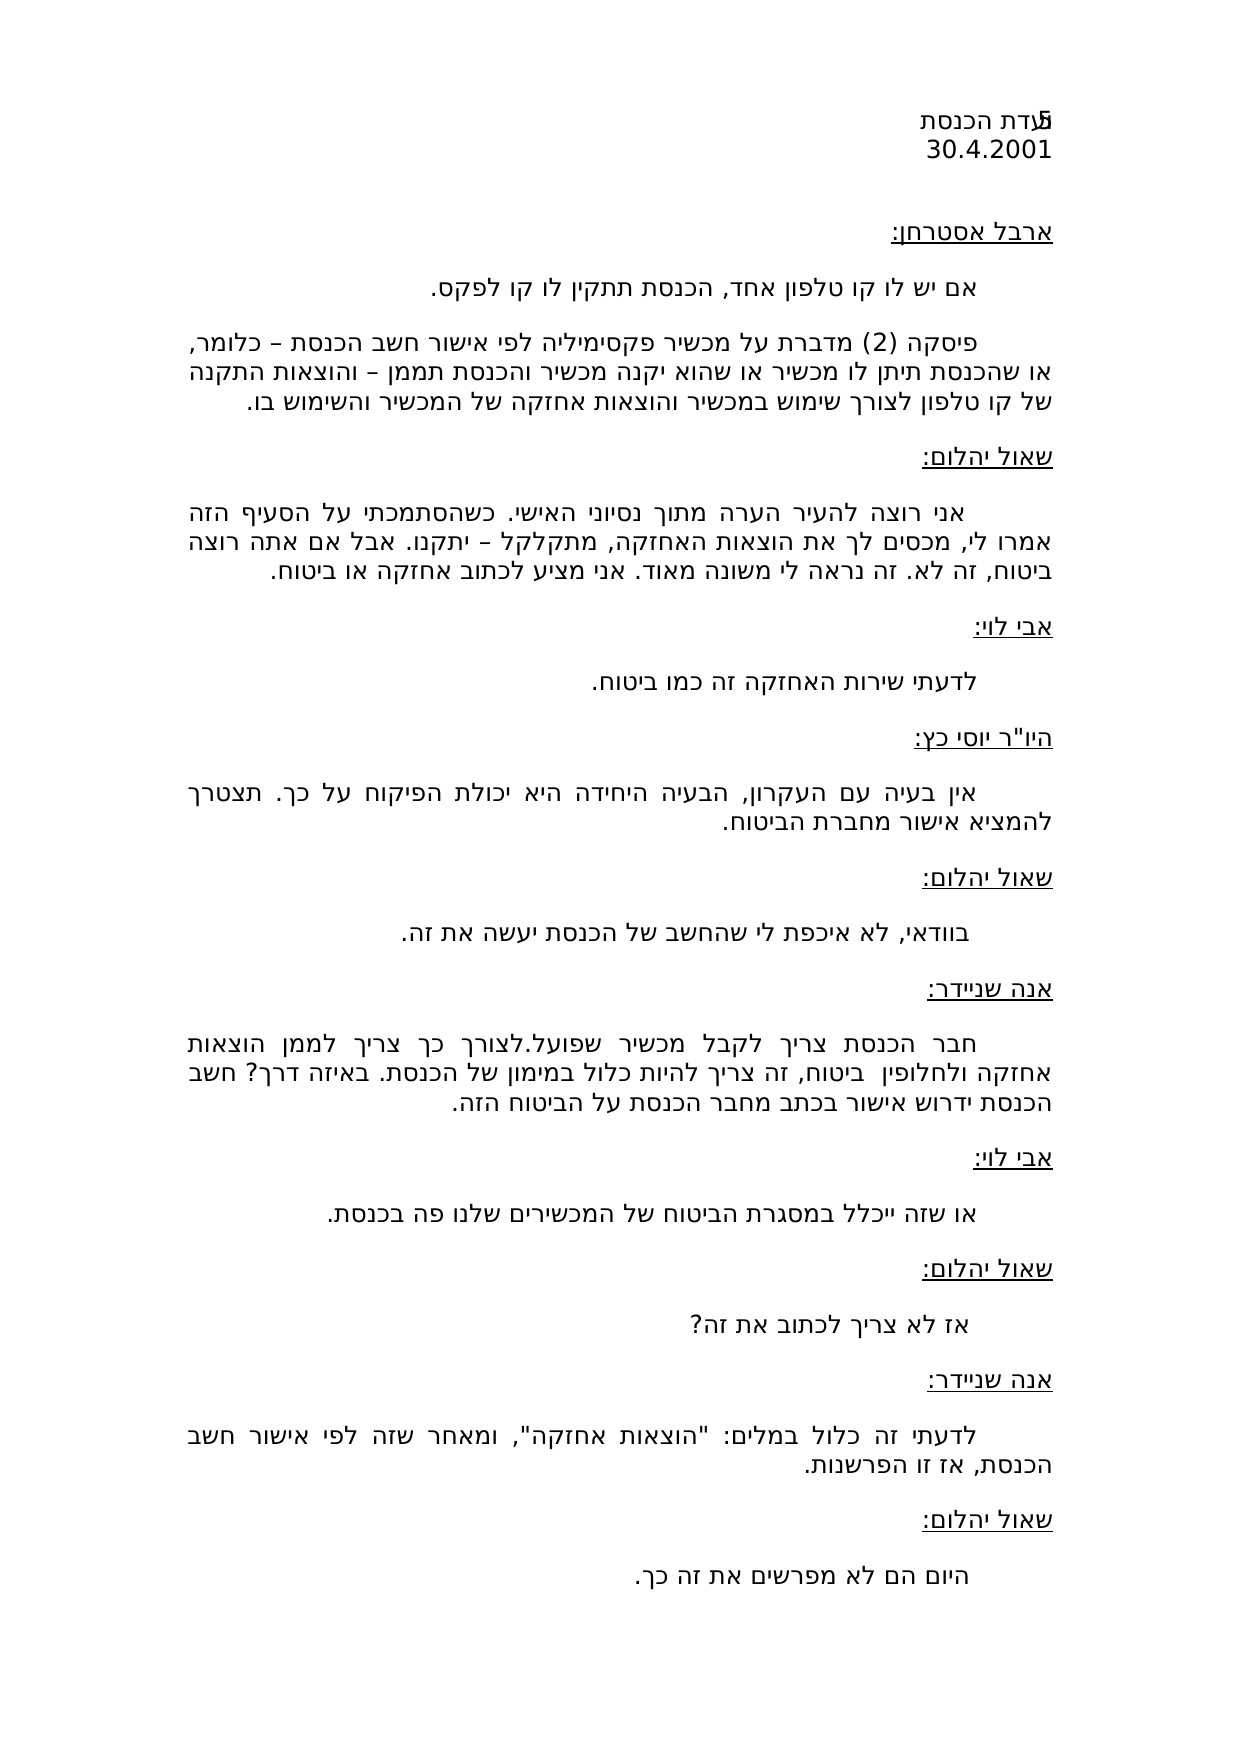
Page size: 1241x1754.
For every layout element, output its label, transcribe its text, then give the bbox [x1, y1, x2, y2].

text חבר הכנסת צריך לקבל מכשיר שפועל.לצורך כך צריך לממן הוצאות אחזקה ולחלופין ביטוח, זה צריך להיות כלול במימון של הכנסת. באיזה דרך? חשב הכנסת ידרוש אישור בכתב מחבר הכנסת על הביטוח הזה. [187, 1029, 1053, 1117]
text היו"ר יוסי כץ: [187, 723, 1053, 752]
text שאול יהלום: [187, 442, 1053, 471]
text אם יש לו קו טלפון אחד, הכנסת תתקין לו קו לפקס. [187, 273, 1053, 302]
text היום הם לא מפרשים את זה כך. [187, 1561, 1053, 1590]
text שאול יהלום: [187, 863, 1053, 892]
text או שזה ייכלל במסגרת הביטוח של המכשירים שלנו פה בכנסת. [187, 1199, 1053, 1228]
text אנה שניידר: [187, 1365, 1053, 1394]
text לדעתי שירות האחזקה זה כמו ביטוח. [187, 667, 1053, 696]
text אז לא צריך לכתוב את זה? [187, 1310, 1053, 1339]
text אבי לוי: [187, 1143, 1053, 1172]
text פיסקה (2) מדברת על מכשיר פקסימיליה לפי אישור חשב הכנסת – כלומר, או שהכנסת תיתן לו מכשיר או שהוא יקנה מכשיר והכנסת תממן – והוצאות התקנה של קו טלפון לצורך שימוש במכשיר והוצאות אחזקה של המכשיר והשימוש בו. [187, 328, 1053, 416]
text אני רוצה להעיר הערה מתוך נסיוני האישי. כשהסתמכתי על הסעיף הזה אמרו לי, מכסים לך את הוצאות האחזקה, מתקלקל – יתקנו. אבל אם אתה רוצה ביטוח, זה לא. זה נראה לי משונה מאוד. אני מציע לכתוב אחזקה או ביטוח. [187, 498, 1053, 585]
text אנה שניידר: [187, 974, 1053, 1003]
text ארבל אסטרחן: [187, 217, 1053, 247]
text בוודאי, לא איכפת לי שהחשב של הכנסת יעשה את זה. [187, 918, 1053, 948]
text אבי לוי: [187, 612, 1053, 641]
text שאול יהלום: [187, 1254, 1053, 1283]
text שאול יהלום: [187, 1506, 1053, 1535]
text לדעתי זה כלול במלים: "הוצאות אחזקה", ומאחר שזה לפי אישור חשב הכנסת, אז זו הפרשנות. [187, 1421, 1053, 1479]
text אין בעיה עם העקרון, הבעיה היחידה היא יכולת הפיקוח על כך. תצטרך להמציא אישור מחברת הביטוח. [187, 778, 1053, 837]
